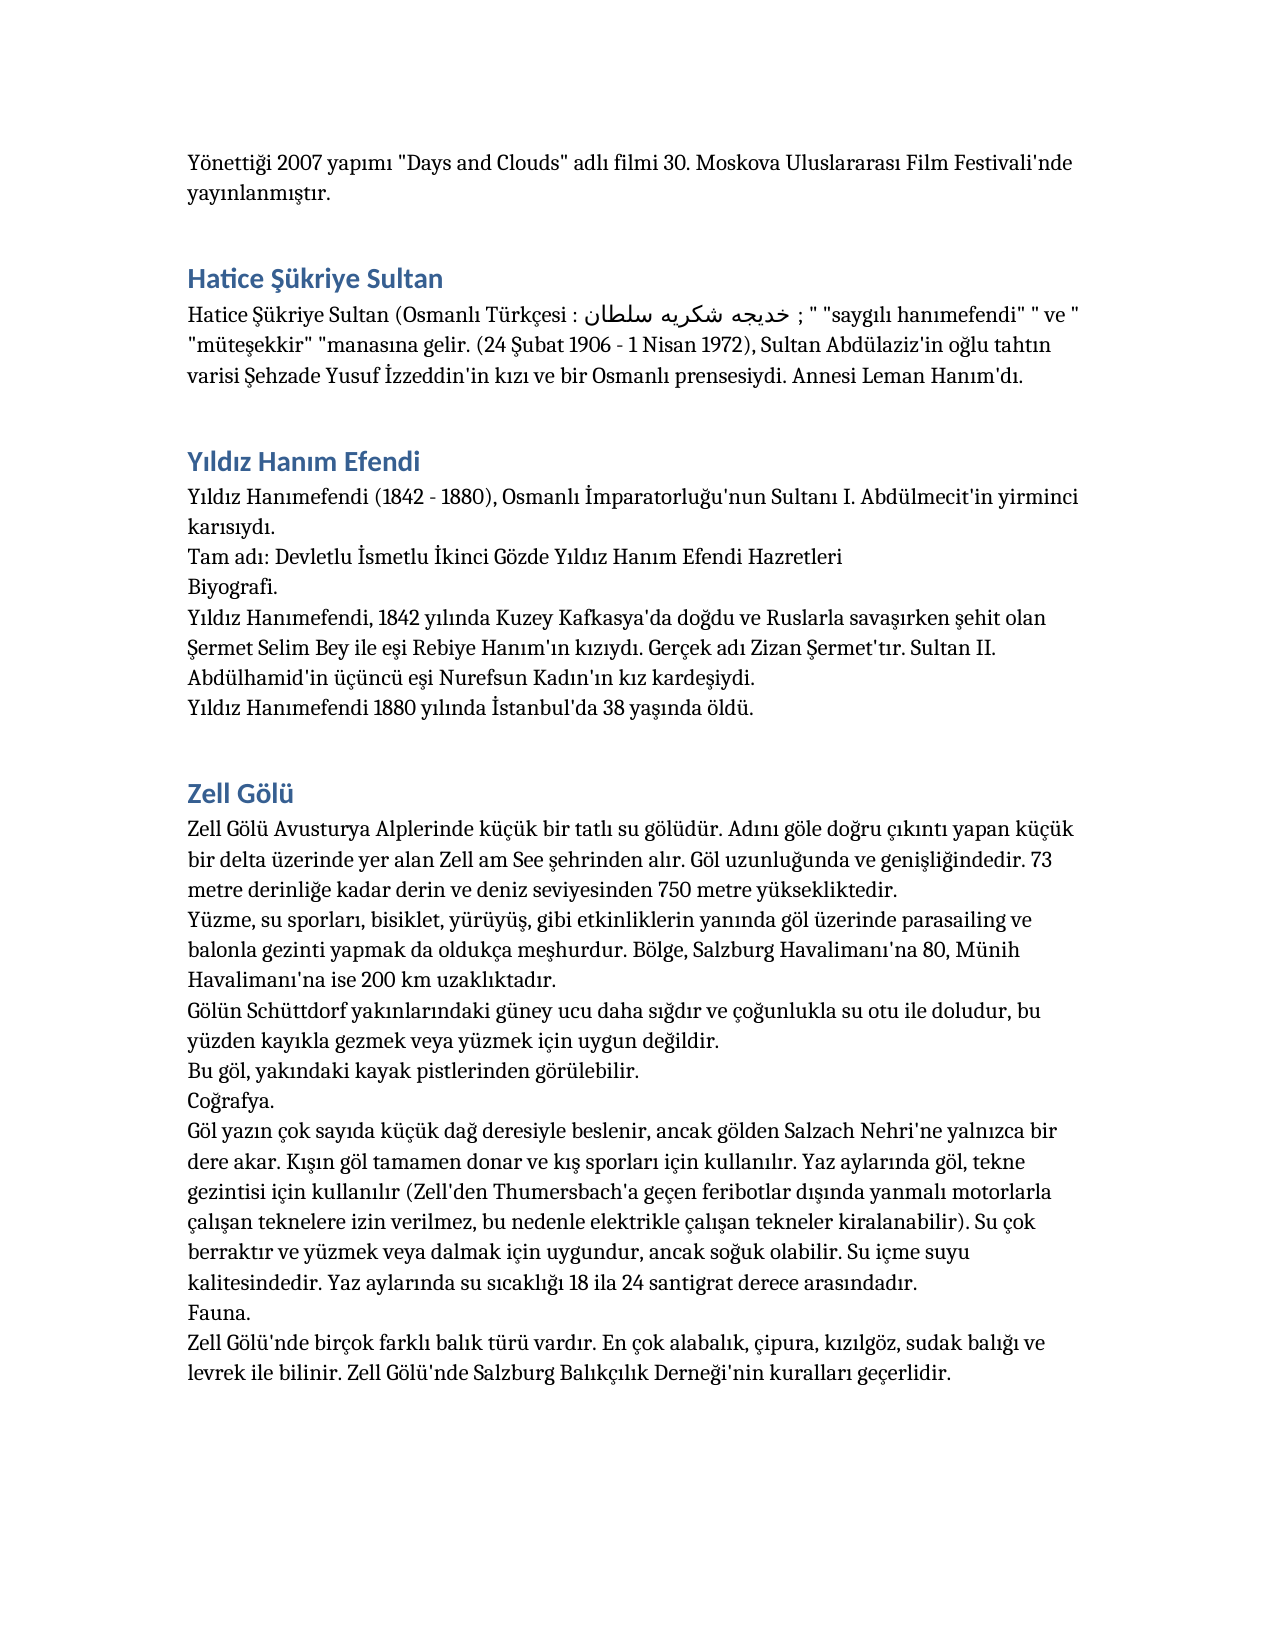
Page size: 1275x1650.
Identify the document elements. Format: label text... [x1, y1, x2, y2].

subtitle Yıldız Hanım Efendi [187, 443, 1087, 478]
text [187, 150, 1087, 207]
subtitle Hatice Şükriye Sultan [187, 260, 1087, 296]
text Zell Gölü Avusturya Alplerinde küçük bir tatlı su gölüdür. Adını göle doğru çıkıntı yapan küçük bir delta üzerinde yer alan Zell am See şehrinden alır. Göl uzunluğunda ve genişliğindedir. 73 metre derinliğe kadar derin ve deniz seviyesinden 750 metre yüksekliktedir. Yüzme, su sporları, bisiklet, yürüyüş, gibi etkinliklerin yanında göl üzerinde parasailing ve balonla gezinti yapmak da oldukça meşhurdur. Bölge, Salzburg Havalimanı'na 80, Münih Havalimanı'na ise 200 km uzaklıktadır. Gölün Schüttdorf yakınlarındaki güney ucu daha sığdır ve çoğunlukla su otu ile doludur, bu yüzden kayıkla gezmek veya yüzmek için uygun değildir. Bu göl, yakındaki kayak pistlerinden görülebilir. Coğrafya. Göl yazın çok sayıda küçük dağ deresiyle beslenir, ancak gölden Salzach Nehri'ne yalnızca bir dere akar. Kışın göl tamamen donar ve kış sporları için kullanılır. Yaz aylarında göl, tekne gezintisi için kullanılır (Zell'den Thumersbach'a geçen feribotlar dışında yanmalı motorlarla çalışan teknelere izin verilmez, bu nedenle elektrikle çalışan tekneler kiralanabilir). Su çok berraktır ve yüzmek veya dalmak için uygundur, ancak soğuk olabilir. Su içme suyu kalitesindedir. Yaz aylarında su sıcaklığı 18 ila 24 santigrat derece arasındadır. Fauna. Zell Gölü'nde birçok farklı balık türü vardır. En çok alabalık, çipura, kızılgöz, sudak balığı ve levrek ile bilinir. Zell Gölü'nde Salzburg Balıkçılık Derneği'nin kuralları geçerlidir. [187, 816, 1087, 1386]
text Yıldız Hanımefendi (1842 - 1880), Osmanlı İmparatorluğu'nun Sultanı I. Abdülmecit'in yirminci karısıydı. Tam adı: Devletlu İsmetlu İkinci Gözde Yıldız Hanım Efendi Hazretleri Biyografi. Yıldız Hanımefendi, 1842 yılında Kuzey Kafkasya'da doğdu ve Ruslarla savaşırken şehit olan Şermet Selim Bey ile eşi Rebiye Hanım'ın kızıydı. Gerçek adı Zizan Şermet'tır. Sultan II. Abdülhamid'in üçüncü eşi Nurefsun Kadın'ın kız kardeşiydi. Yıldız Hanımefendi 1880 yılında İstanbul'da 38 yaşında öldü. [187, 483, 1087, 721]
text Hatice Şükriye Sultan (Osmanlı Türkçesi : خدیجه شکریه سلطان ; " "saygılı hanımefendi" " ve " "müteşekkir" "manasına gelir. (24 Şubat 1906 - 1 Nisan 1972), Sultan Abdülaziz'in oğlu tahtın varisi Şehzade Yusuf İzzeddin'in kızı ve bir Osmanlı prensesiydi. Annesi Leman Hanım'dı. [187, 301, 1087, 389]
subtitle Zell Gölü [187, 775, 1087, 811]
